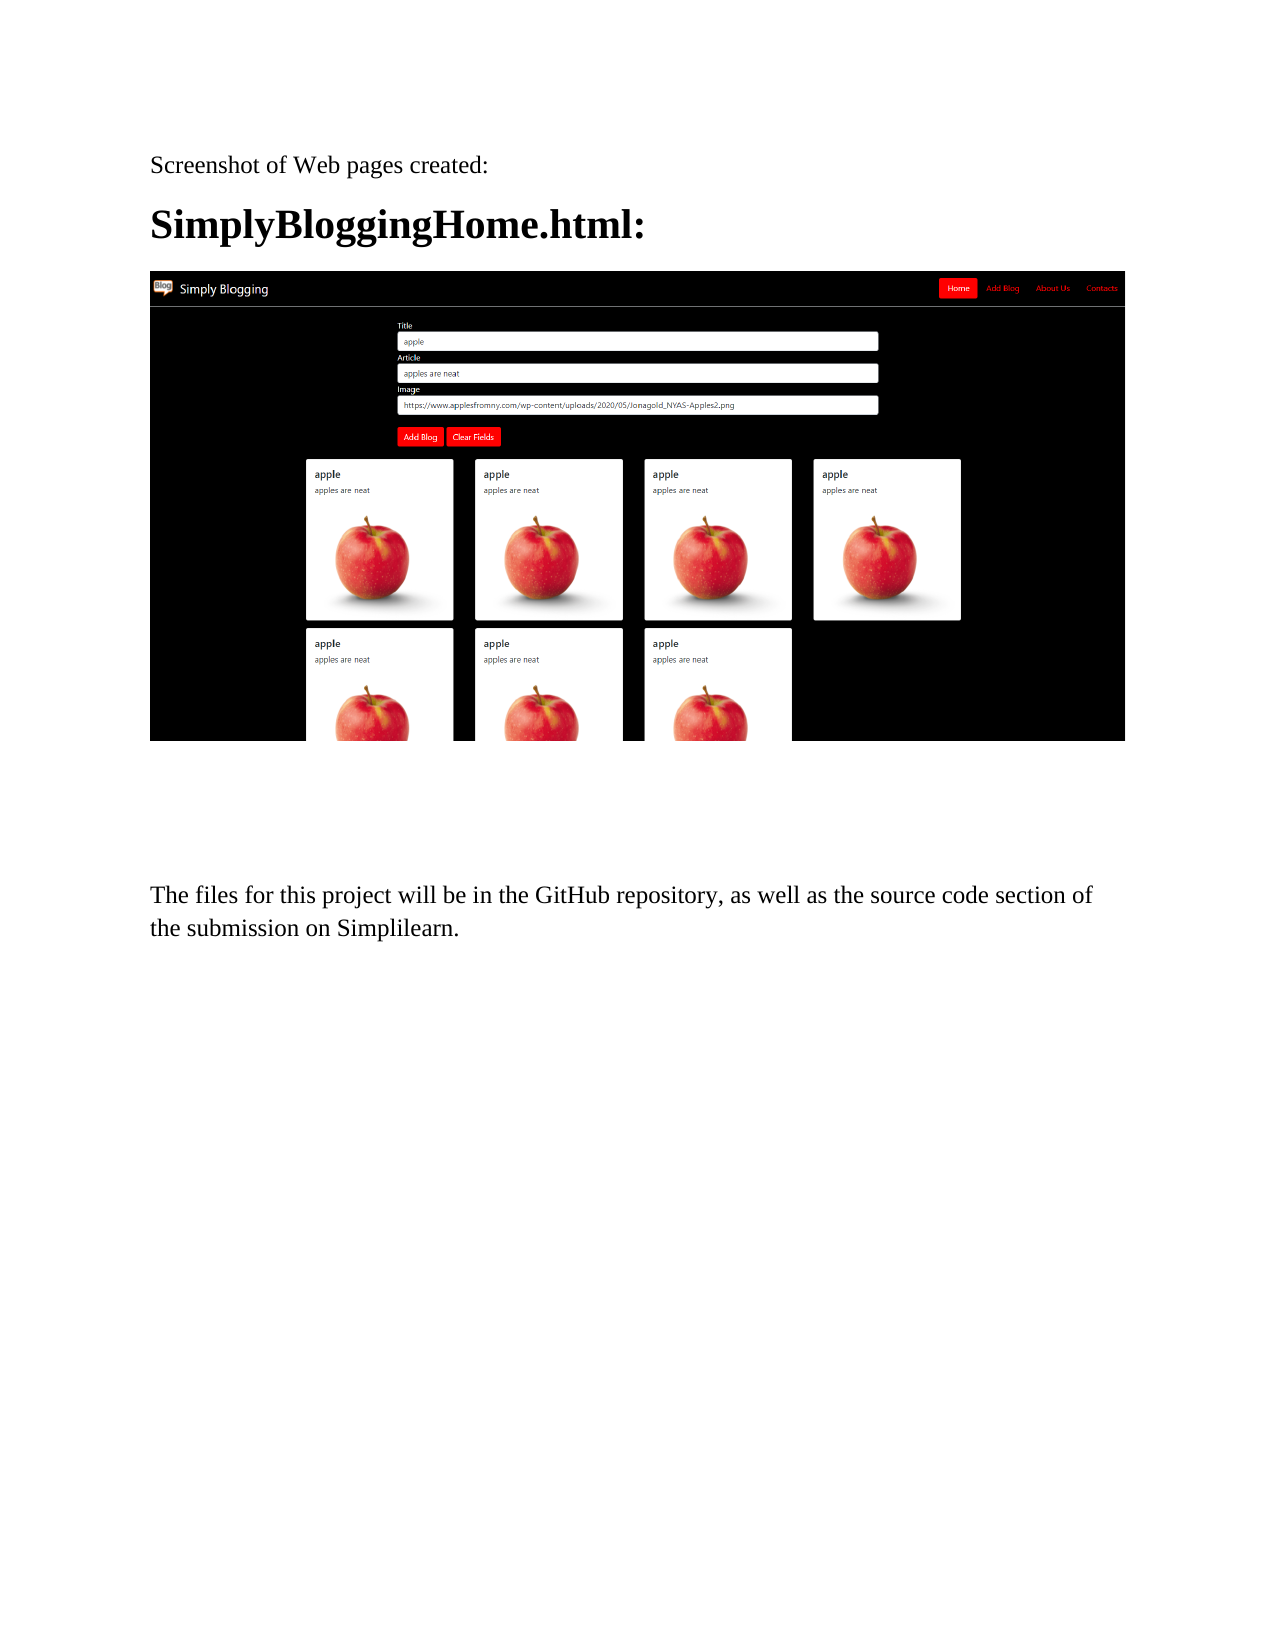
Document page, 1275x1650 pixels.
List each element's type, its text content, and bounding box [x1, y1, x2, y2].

text The files for this project will be in the GitHub repository, as well as the source code section of the submission on Simplilearn. [150, 880, 1125, 942]
picture [150, 271, 1125, 741]
text Screenshot of Web pages created: [150, 150, 1125, 179]
text SimplyBloggingHome.html: [150, 200, 1125, 248]
